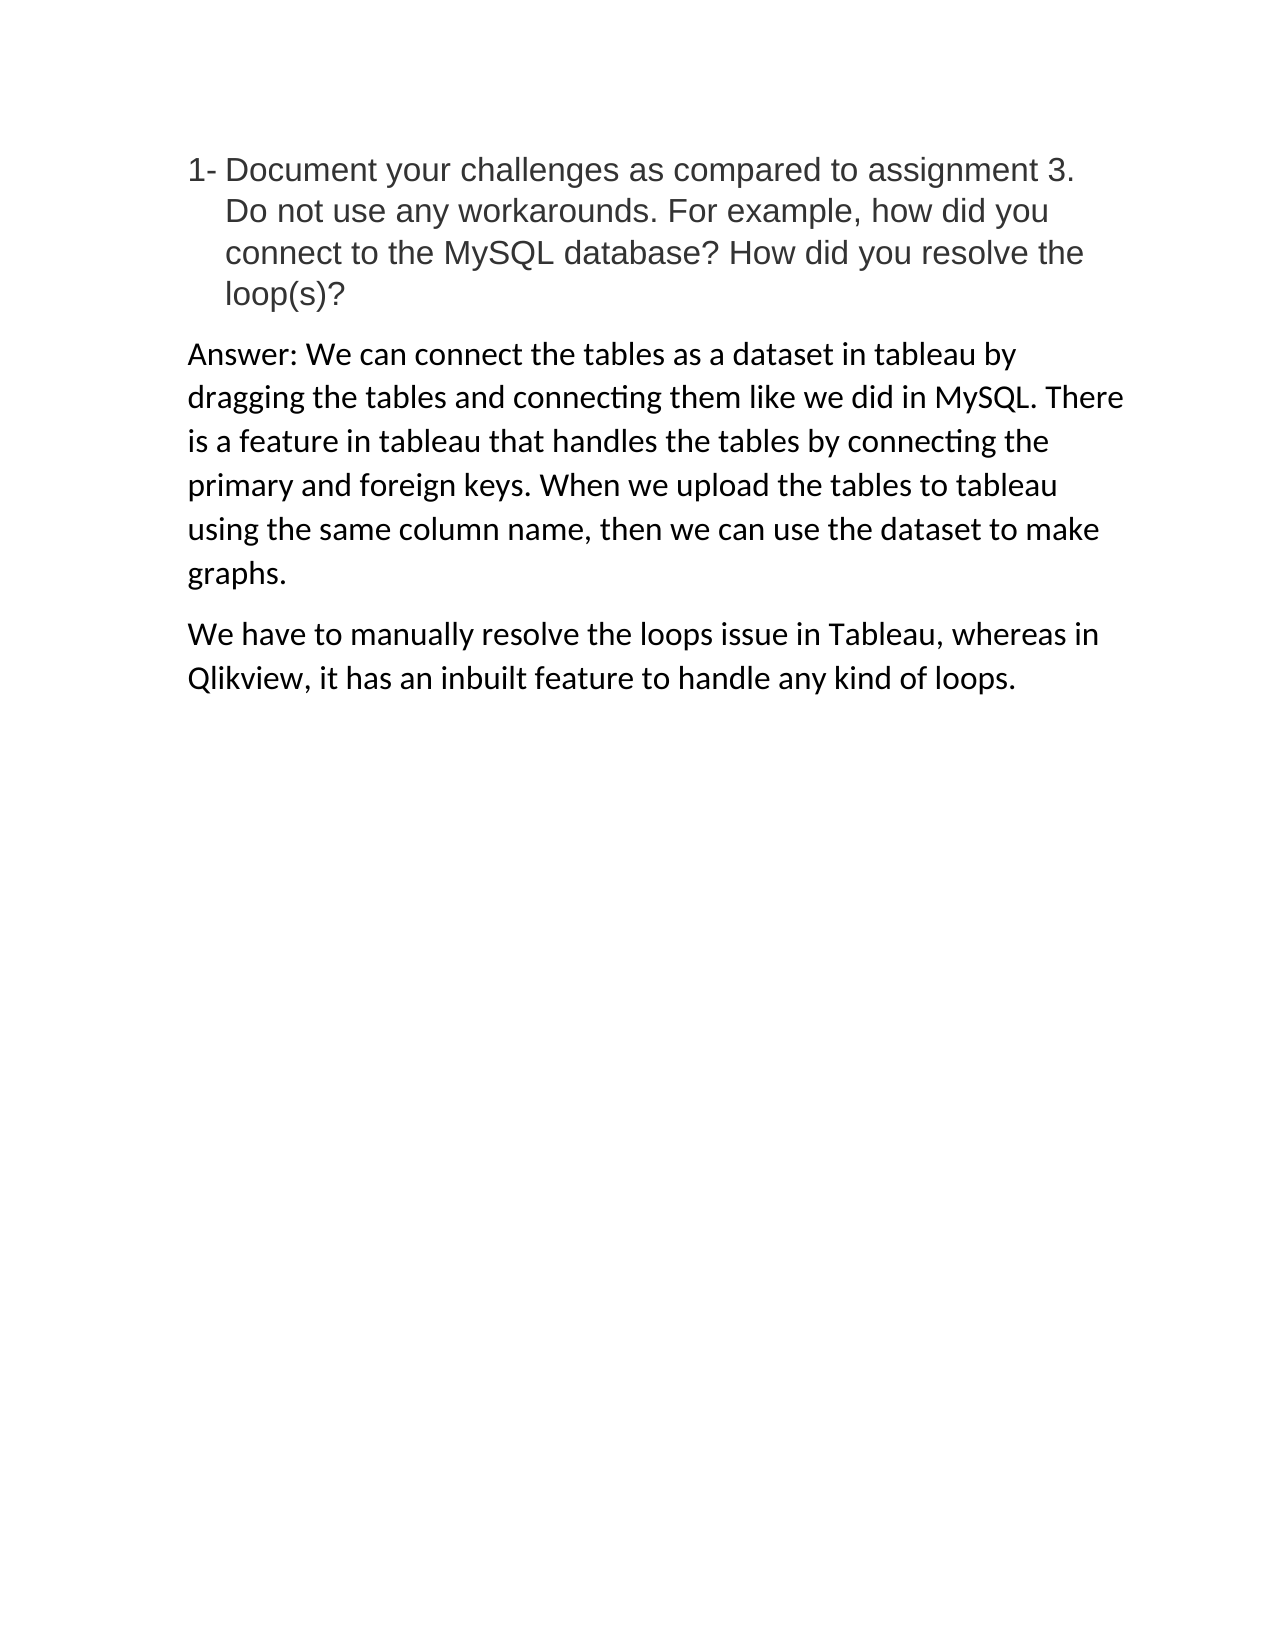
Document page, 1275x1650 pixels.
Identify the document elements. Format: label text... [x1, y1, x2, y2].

list Document your challenges as compared to assignment 3. Do not use any workarounds. For example, how did you connect to the MySQL database? How did you resolve the loop(s)? [187, 150, 1125, 313]
text We have to manually resolve the loops issue in Tableau, whereas in Qlikview, it has an inbuilt feature to handle any kind of loops. [187, 613, 1125, 698]
text Answer: We can connect the tables as a dataset in tableau by dragging the tables and connecting them like we did in MySQL. There is a feature in tableau that handles the tables by connecting the primary and foreign keys. When we upload the tables to tableau using the same column name, then we can use the dataset to make graphs. [187, 332, 1125, 593]
